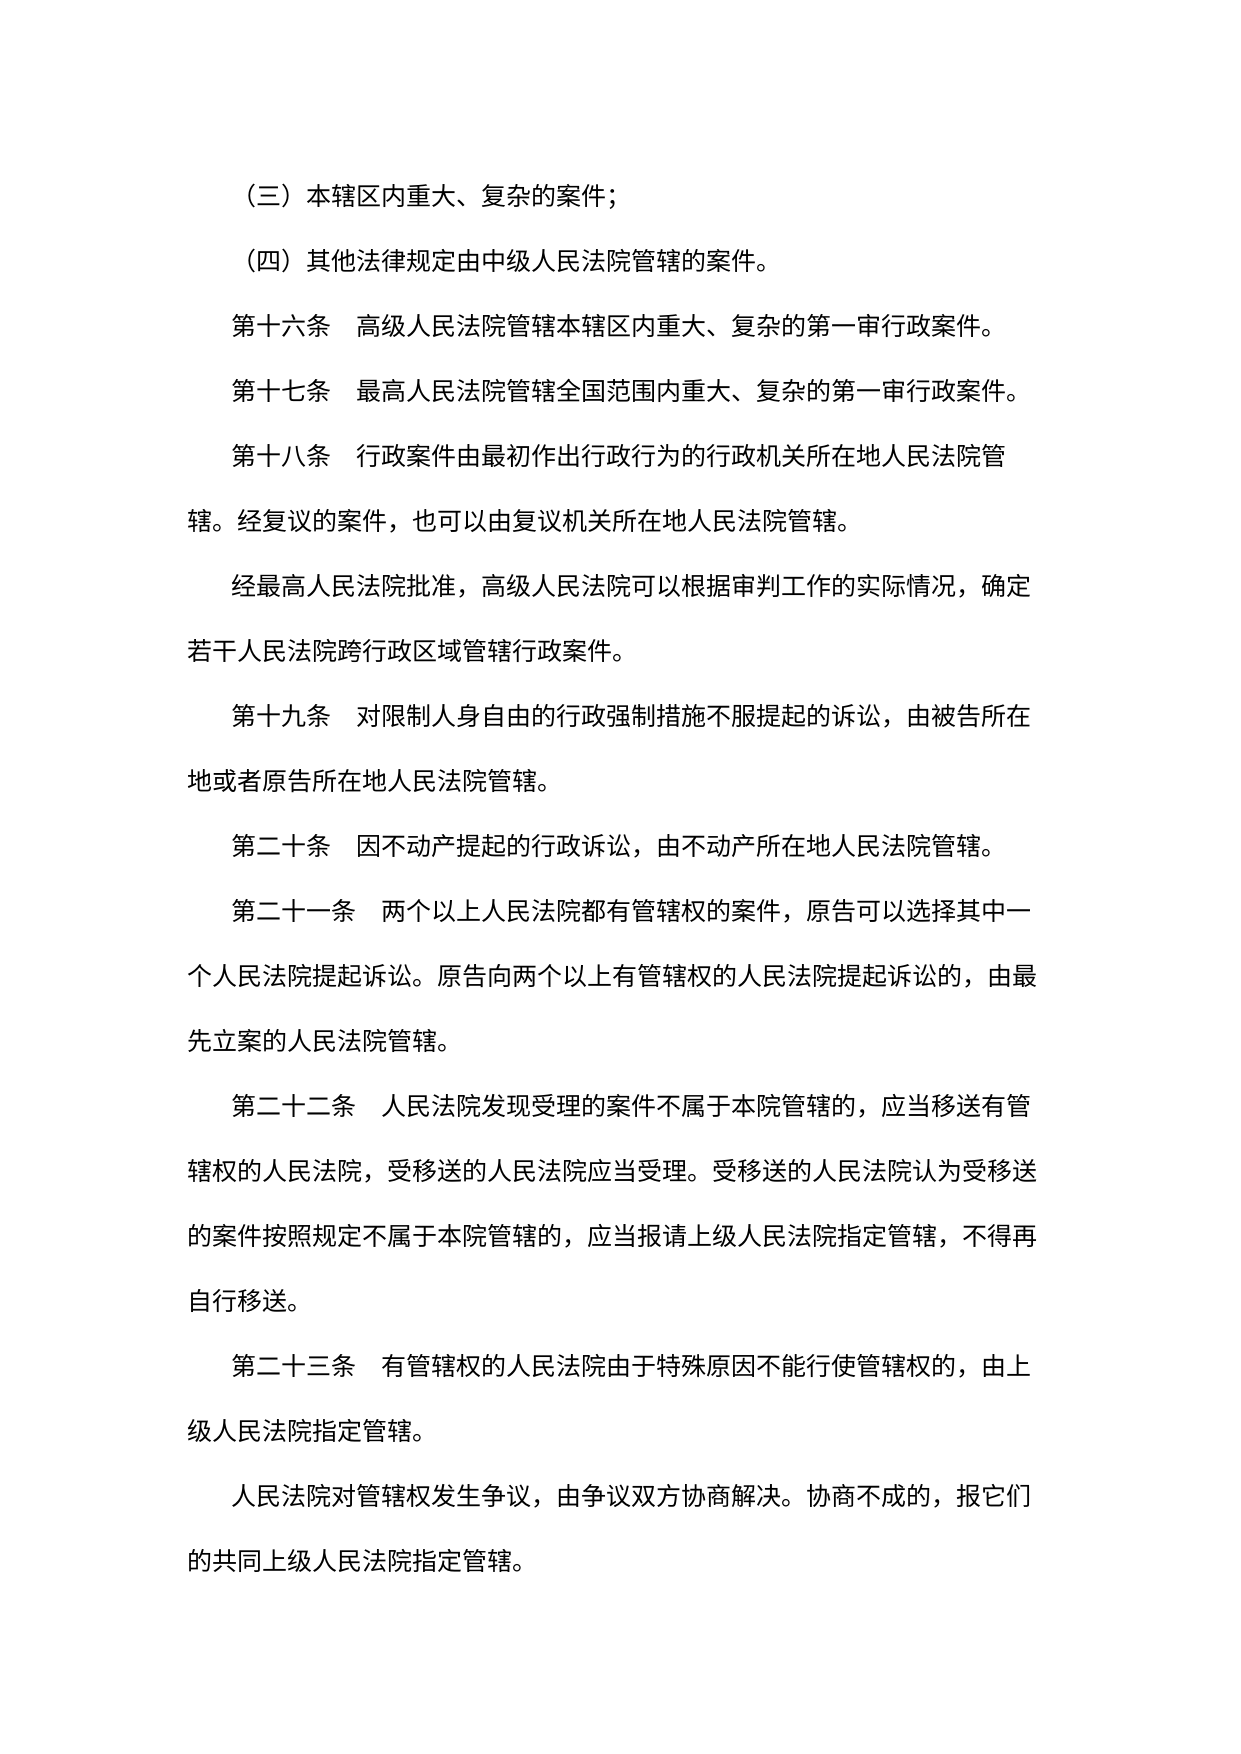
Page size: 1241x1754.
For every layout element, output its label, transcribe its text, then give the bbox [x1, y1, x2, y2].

text 经最高人民法院批准，高级人民法院可以根据审判工作的实际情况，确定若干人民法院跨行政区域管辖行政案件。 [187, 552, 1053, 682]
text 人民法院对管辖权发生争议，由争议双方协商解决。协商不成的，报它们的共同上级人民法院指定管辖。 [187, 1462, 1053, 1592]
text （三）本辖区内重大、复杂的案件； [187, 162, 1053, 227]
text 第十九条 对限制人身自由的行政强制措施不服提起的诉讼，由被告所在地或者原告所在地人民法院管辖。 [187, 682, 1053, 812]
text 第十六条 高级人民法院管辖本辖区内重大、复杂的第一审行政案件。 [187, 292, 1053, 357]
text 第二十三条 有管辖权的人民法院由于特殊原因不能行使管辖权的，由上级人民法院指定管辖。 [187, 1332, 1053, 1462]
text 第十八条 行政案件由最初作出行政行为的行政机关所在地人民法院管辖。经复议的案件，也可以由复议机关所在地人民法院管辖。 [187, 422, 1053, 552]
text （四）其他法律规定由中级人民法院管辖的案件。 [187, 227, 1053, 292]
text 第二十二条 人民法院发现受理的案件不属于本院管辖的，应当移送有管辖权的人民法院，受移送的人民法院应当受理。受移送的人民法院认为受移送的案件按照规定不属于本院管辖的，应当报请上级人民法院指定管辖，不得再自行移送。 [187, 1072, 1053, 1332]
text 第二十一条 两个以上人民法院都有管辖权的案件，原告可以选择其中一个人民法院提起诉讼。原告向两个以上有管辖权的人民法院提起诉讼的，由最先立案的人民法院管辖。 [187, 877, 1053, 1072]
text 第十七条 最高人民法院管辖全国范围内重大、复杂的第一审行政案件。 [187, 357, 1053, 422]
text 第二十条 因不动产提起的行政诉讼，由不动产所在地人民法院管辖。 [187, 812, 1053, 877]
